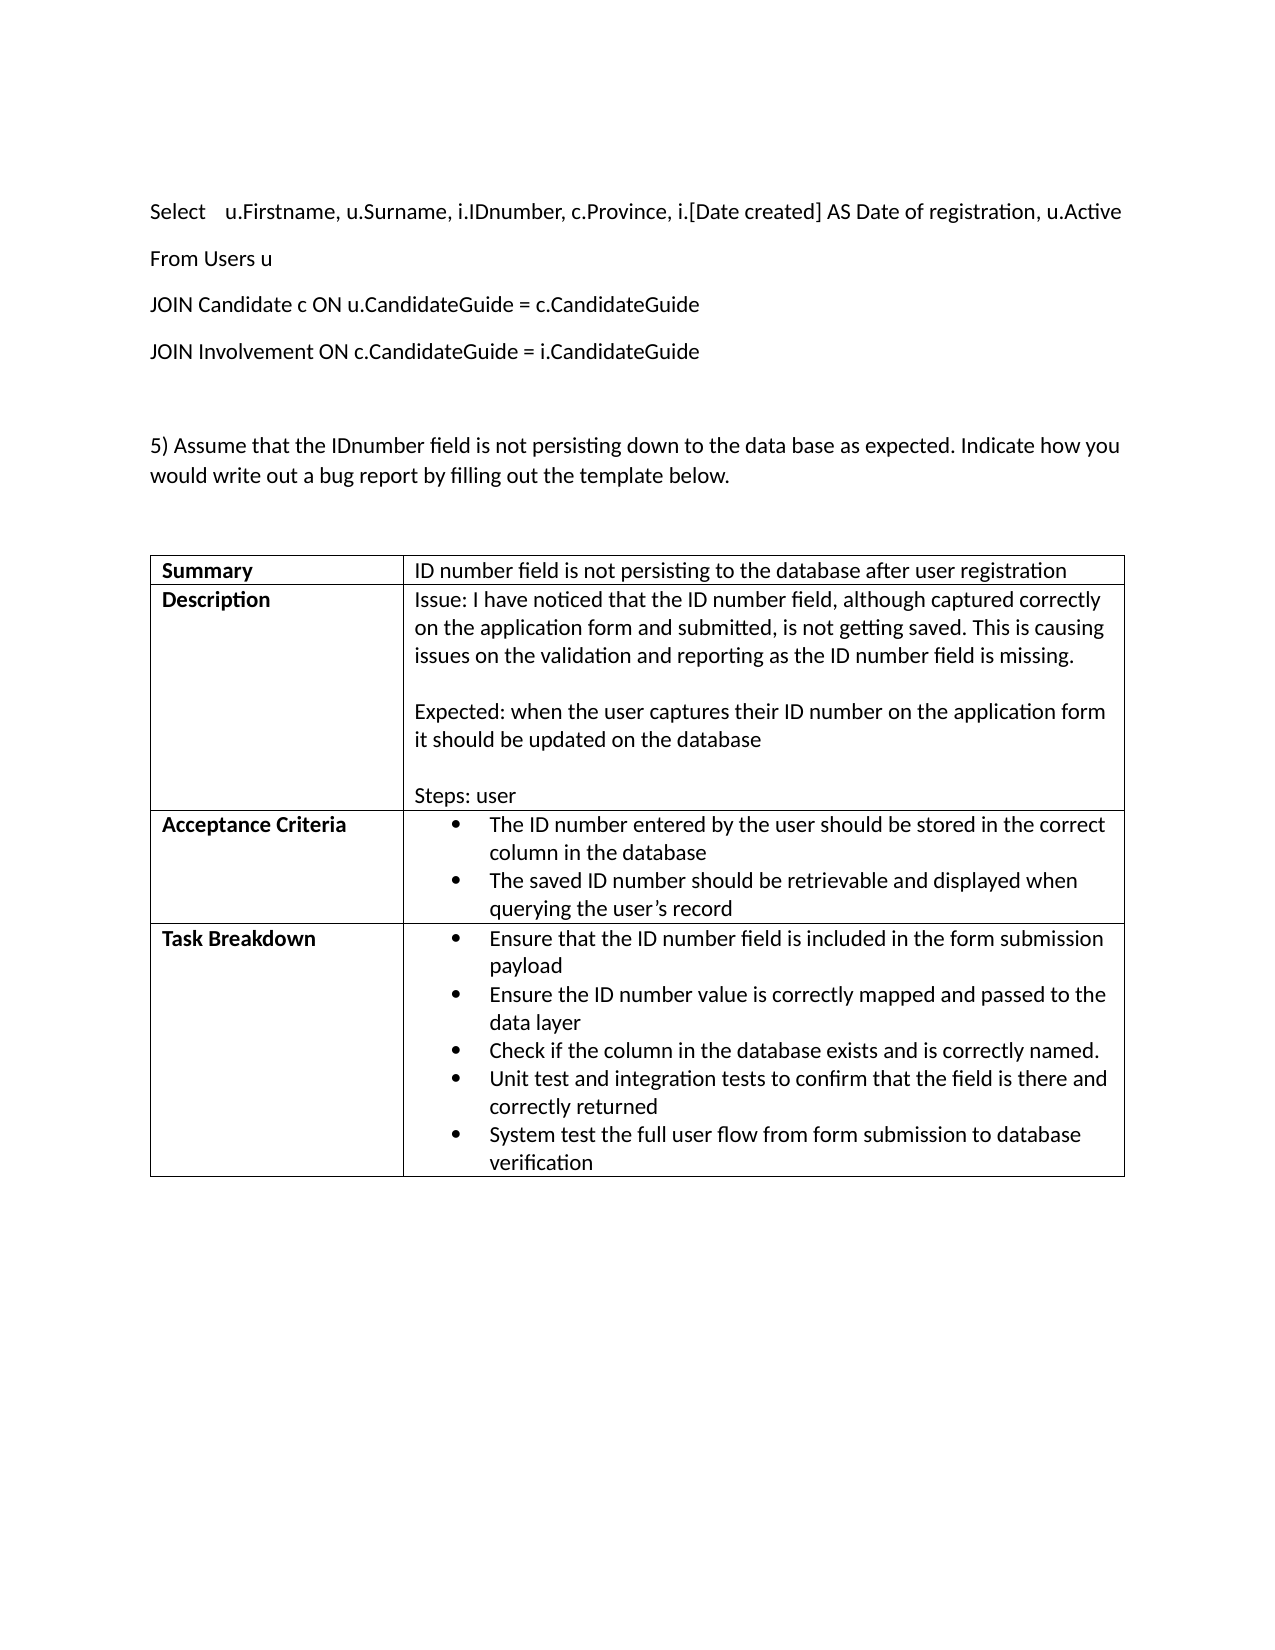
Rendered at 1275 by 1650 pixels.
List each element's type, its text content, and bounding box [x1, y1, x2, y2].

table_cell Issue: I have noticed that the ID number field, although captured correctly on the application form and submitted, is not getting saved. This is causing issues on the validation and reporting as the ID number field is missing. Expected: when the user captures their ID number on the application form it should be updated on the database Steps: user [404, 585, 1124, 809]
table_cell Task Breakdown [151, 924, 403, 1176]
table_header Summary [151, 556, 403, 584]
table_cell The ID number entered by the user should be stored in the correct column in the database The saved ID number should be retrievable and displayed when querying the user’s record [404, 811, 1124, 923]
text From Users u [150, 244, 1125, 272]
table_header ID number field is not persisting to the database after user registration [404, 556, 1124, 584]
text 5) Assume that the IDnumber field is not persisting down to the data base as expected. Indicate how you would write out a bug report by filling out the template below. [150, 431, 1125, 489]
table_cell Ensure that the ID number field is included in the form submission payload Ensure the ID number value is correctly mapped and passed to the data layer Check if the column in the database exists and is correctly named. Unit test and integration tests to confirm that the field is there and correctly returned System test the full user flow from form submission to database verification [404, 924, 1124, 1176]
text JOIN Involvement ON c.CandidateGuide = i.CandidateGuide [150, 337, 1125, 366]
text Select u.Firstname, u.Surname, i.IDnumber, c.Province, i.[Date created] AS Date of registration, u.Active [150, 197, 1125, 225]
text JOIN Candidate c ON u.CandidateGuide = c.CandidateGuide [150, 291, 1125, 319]
table_cell Acceptance Criteria [151, 811, 403, 923]
table_cell Description [151, 585, 403, 809]
